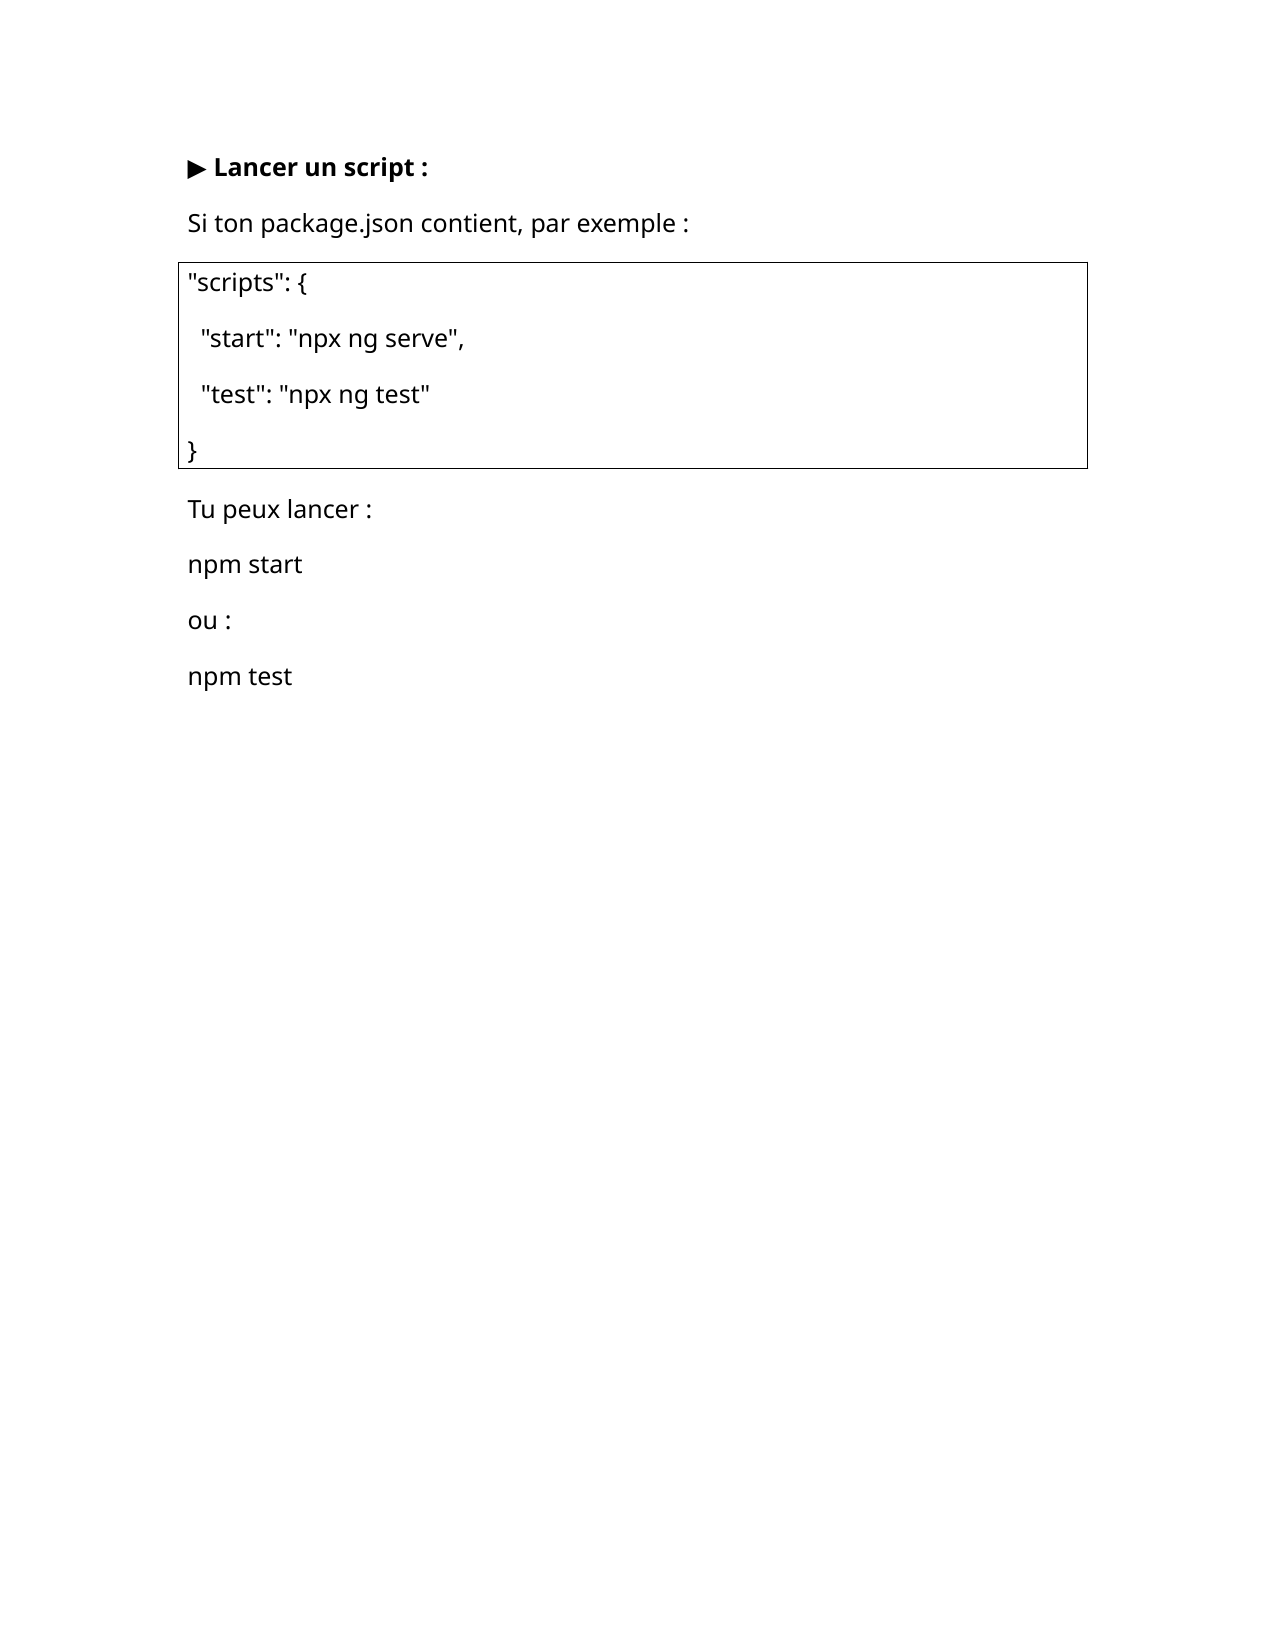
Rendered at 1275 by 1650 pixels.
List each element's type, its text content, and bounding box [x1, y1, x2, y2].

text "start": "npx ng serve", [179, 317, 1087, 355]
text Tu peux lancer : [187, 491, 1087, 525]
text "test": "npx ng test" [179, 373, 1087, 411]
text npm start [187, 547, 1087, 581]
text "scripts": { [179, 263, 1087, 299]
text ou : [187, 603, 1087, 637]
text npm test [187, 659, 1087, 693]
text } [179, 429, 1087, 468]
text Si ton package.json contient, par exemple : [187, 206, 1087, 240]
text ▶️ Lancer un script : [187, 150, 1087, 184]
